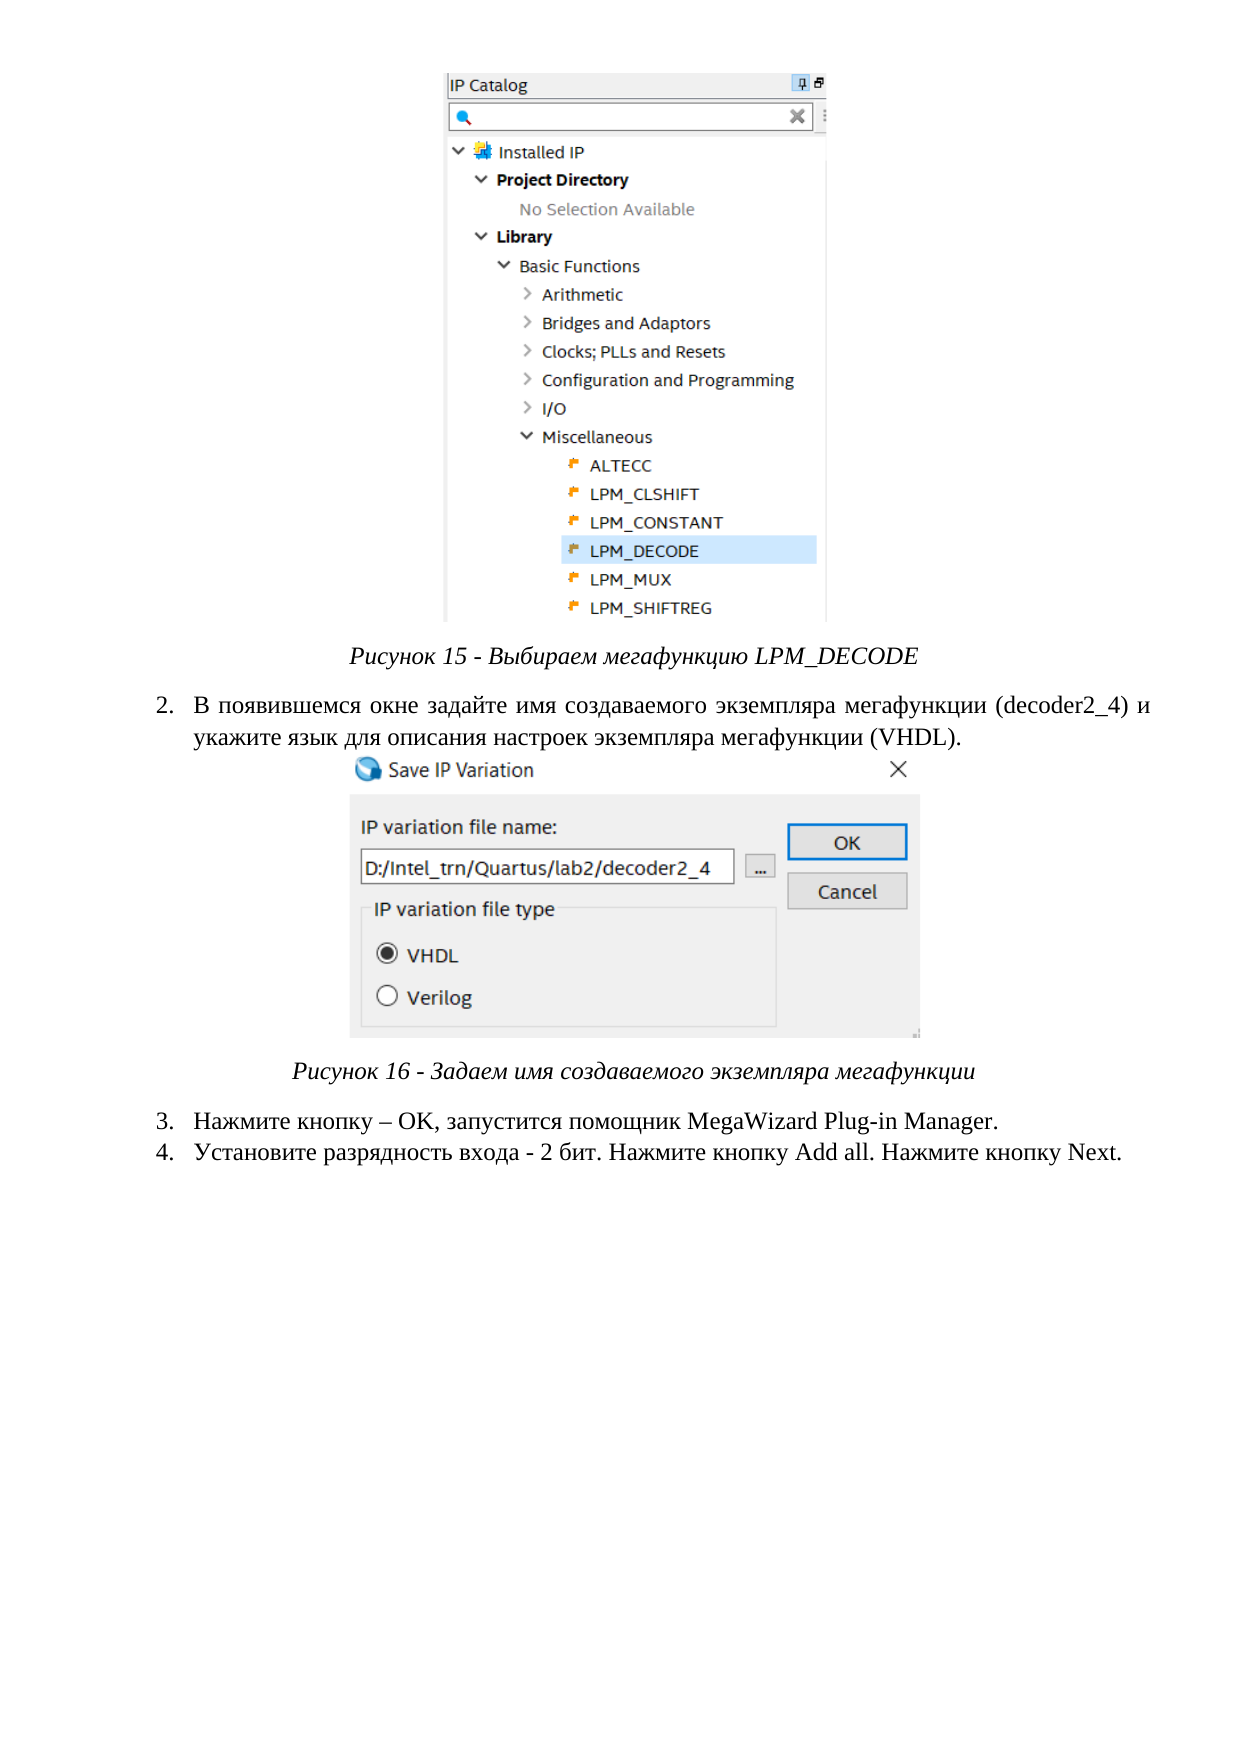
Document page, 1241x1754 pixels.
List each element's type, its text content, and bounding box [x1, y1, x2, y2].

picture [443, 73, 827, 622]
picture [349, 752, 921, 1038]
list Нажмите кнопку – OK, запустится помощник MegaWizard Plug-in Manager. [156, 1106, 1152, 1135]
list В появившемся окне задайте имя создаваемого экземпляра мегафункции (decoder2_4) и укажите язык для описания настроек экземпляра мегафункции (VHDL). [156, 691, 1152, 750]
list Установите разрядность входа - 2 бит. Нажмите кнопку Add all. Нажмите кнопку Next. [156, 1137, 1152, 1166]
text Рисунок 15 - Выбираем мегафункцию LPM_DECODE [118, 641, 1152, 670]
text Рисунок 16 - Задаем имя создаваемого экземпляра мегафункции [118, 1056, 1152, 1085]
